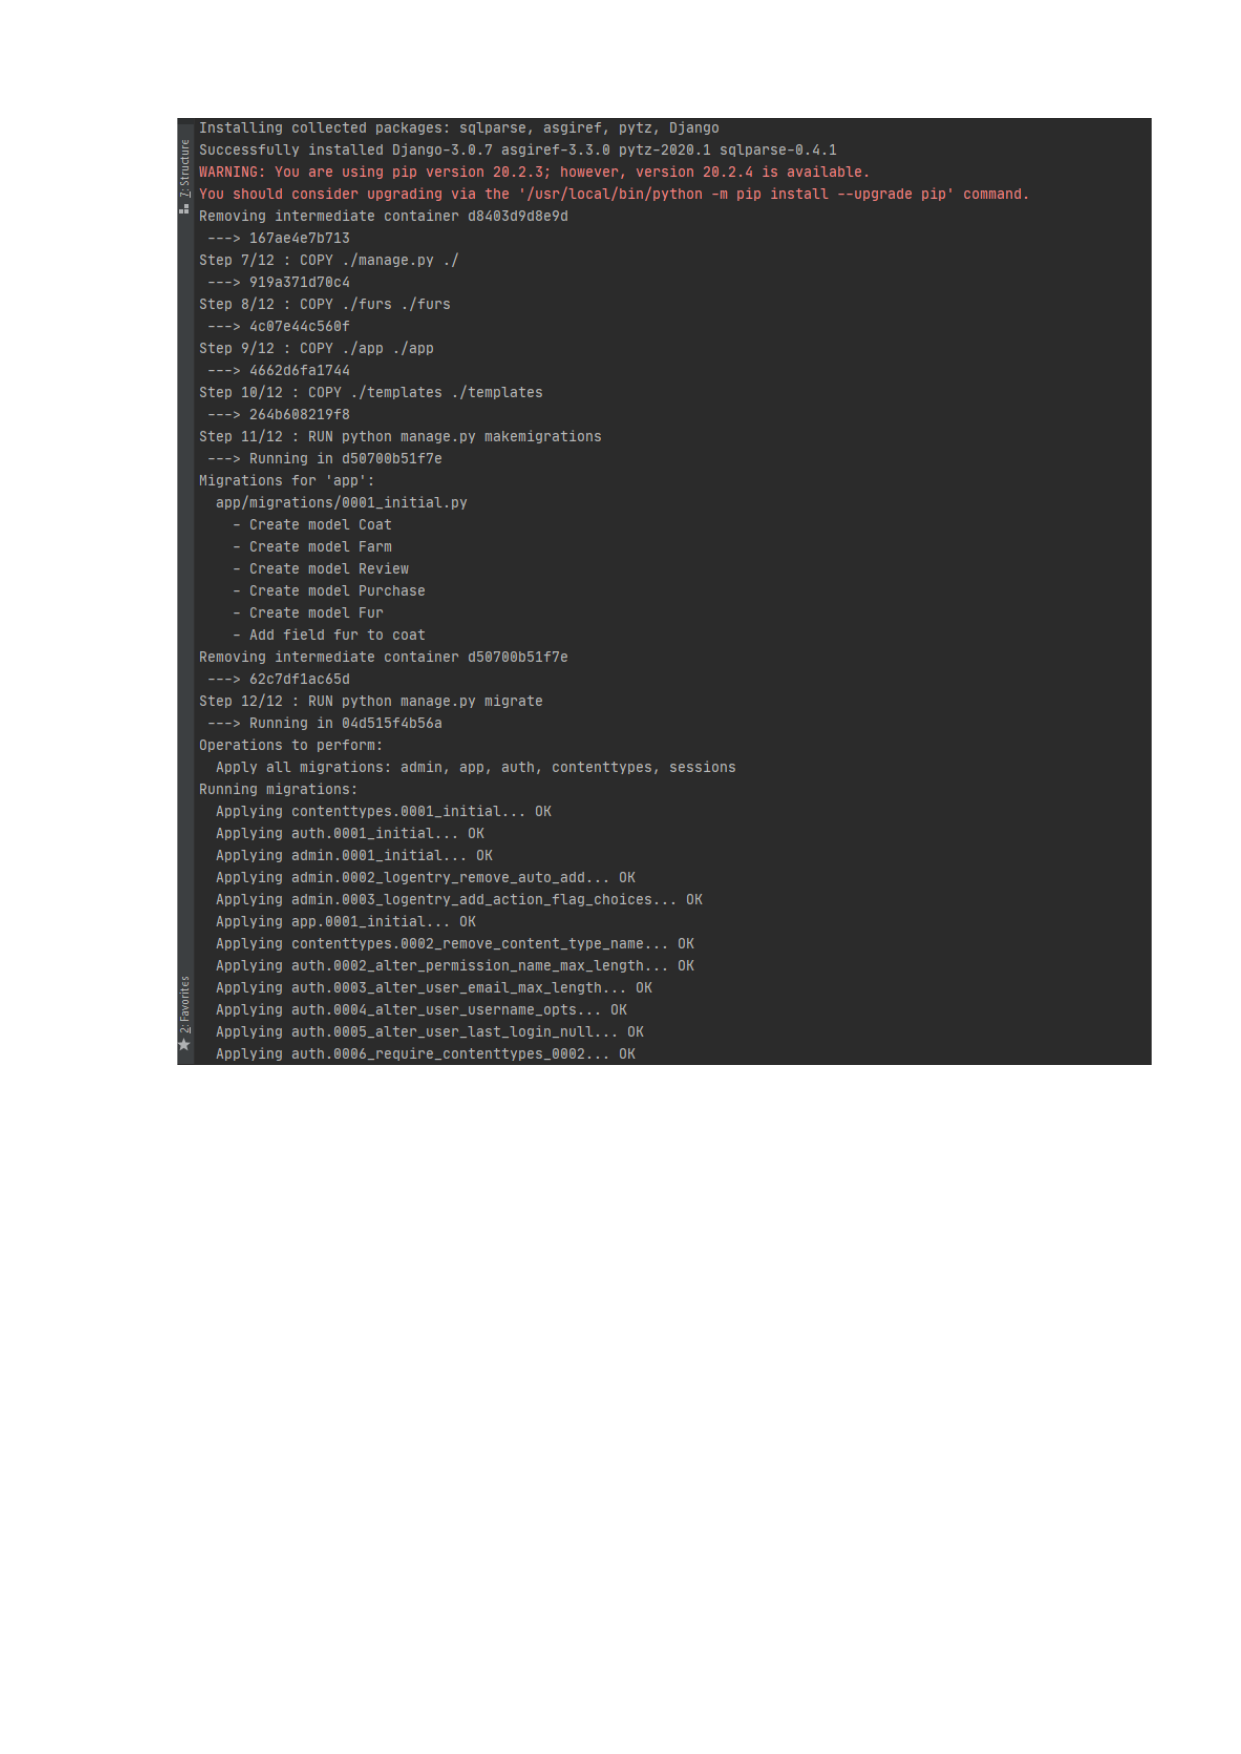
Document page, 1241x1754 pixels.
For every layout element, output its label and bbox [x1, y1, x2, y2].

picture [177, 118, 1152, 1065]
